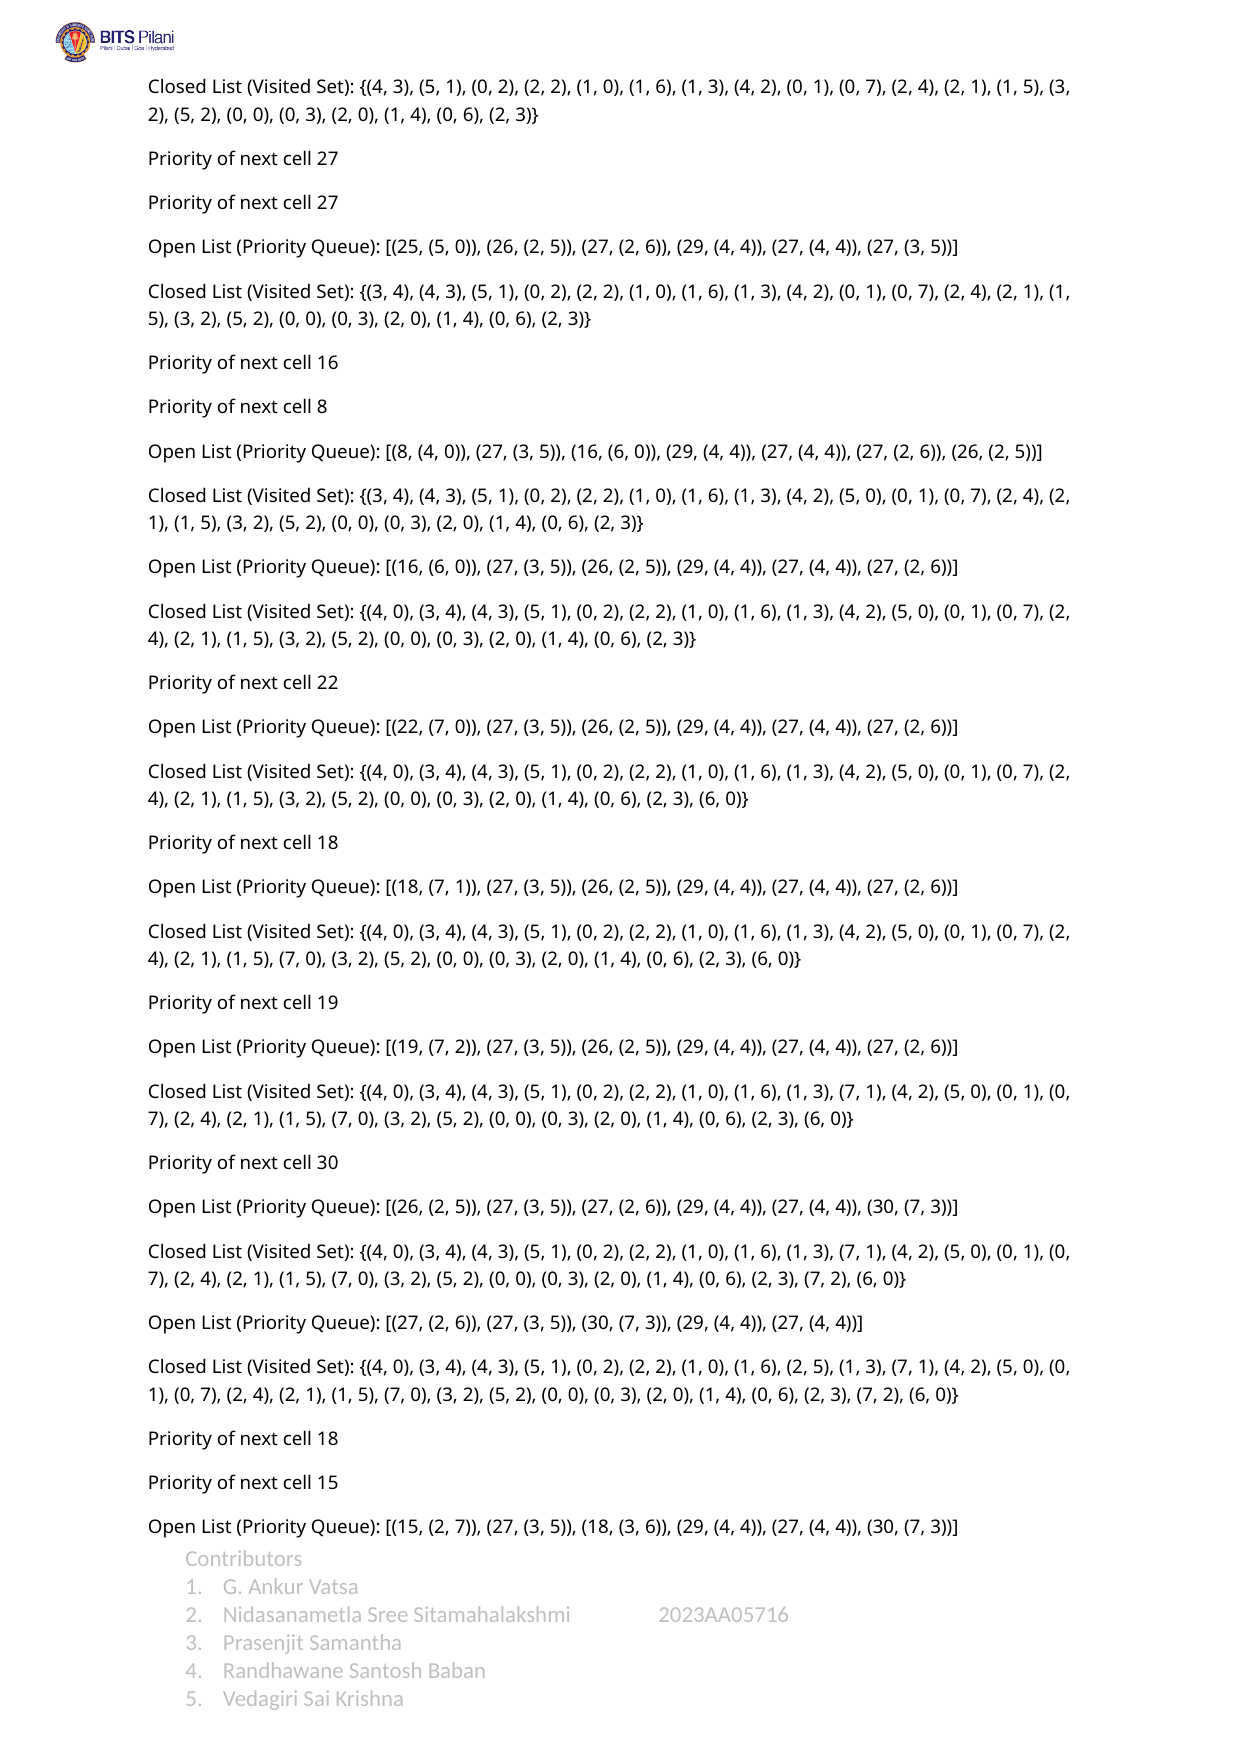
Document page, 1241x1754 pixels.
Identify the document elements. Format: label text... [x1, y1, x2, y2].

text Closed List (Visited Set): {(4, 3), (5, 1), (0, 2), (2, 2), (1, 0), (1, 6), (1, 3), (4, 2), (0, 1), (0, 7), (2, 4), (2, 1), (1, 5), (3, 2), (5, 2), (0, 0), (0, 3), (2, 0), (1, 4), (0, 6), (2, 3)} [148, 74, 1090, 127]
text Priority of next cell 27 [148, 146, 1090, 171]
text Closed List (Visited Set): {(4, 0), (3, 4), (4, 3), (5, 1), (0, 2), (2, 2), (1, 0), (1, 6), (1, 3), (7, 1), (4, 2), (5, 0), (0, 1), (0, 7), (2, 4), (2, 1), (1, 5), (7, 0), (3, 2), (5, 2), (0, 0), (0, 3), (2, 0), (1, 4), (0, 6), (2, 3), (7, 2), (6, 0)} [148, 1238, 1090, 1291]
text Priority of next cell 22 [148, 670, 1090, 695]
text Closed List (Visited Set): {(4, 0), (3, 4), (4, 3), (5, 1), (0, 2), (2, 2), (1, 0), (1, 6), (1, 3), (4, 2), (5, 0), (0, 1), (0, 7), (2, 4), (2, 1), (1, 5), (7, 0), (3, 2), (5, 2), (0, 0), (0, 3), (2, 0), (1, 4), (0, 6), (2, 3), (6, 0)} [148, 918, 1090, 971]
text Closed List (Visited Set): {(4, 0), (3, 4), (4, 3), (5, 1), (0, 2), (2, 2), (1, 0), (1, 6), (1, 3), (7, 1), (4, 2), (5, 0), (0, 1), (0, 7), (2, 4), (2, 1), (1, 5), (7, 0), (3, 2), (5, 2), (0, 0), (0, 3), (2, 0), (1, 4), (0, 6), (2, 3), (6, 0)} [148, 1078, 1090, 1131]
text Closed List (Visited Set): {(3, 4), (4, 3), (5, 1), (0, 2), (2, 2), (1, 0), (1, 6), (1, 3), (4, 2), (0, 1), (0, 7), (2, 4), (2, 1), (1, 5), (3, 2), (5, 2), (0, 0), (0, 3), (2, 0), (1, 4), (0, 6), (2, 3)} [148, 278, 1090, 331]
text Closed List (Visited Set): {(4, 0), (3, 4), (4, 3), (5, 1), (0, 2), (2, 2), (1, 0), (1, 6), (1, 3), (4, 2), (5, 0), (0, 1), (0, 7), (2, 4), (2, 1), (1, 5), (3, 2), (5, 2), (0, 0), (0, 3), (2, 0), (1, 4), (0, 6), (2, 3), (6, 0)} [148, 758, 1090, 811]
picture [37, 19, 192, 63]
text Priority of next cell 8 [148, 394, 1090, 419]
text Priority of next cell 30 [148, 1150, 1090, 1175]
text Priority of next cell 18 [148, 1426, 1090, 1451]
text Open List (Priority Queue): [(19, (7, 2)), (27, (3, 5)), (26, (2, 5)), (29, (4, 4)), (27, (4, 4)), (27, (2, 6))] [148, 1034, 1090, 1059]
text Priority of next cell 27 [148, 190, 1090, 215]
text Closed List (Visited Set): {(4, 0), (3, 4), (4, 3), (5, 1), (0, 2), (2, 2), (1, 0), (1, 6), (2, 5), (1, 3), (7, 1), (4, 2), (5, 0), (0, 1), (0, 7), (2, 4), (2, 1), (1, 5), (7, 0), (3, 2), (5, 2), (0, 0), (0, 3), (2, 0), (1, 4), (0, 6), (2, 3), (7, 2), (6, 0)} [148, 1354, 1090, 1407]
text Open List (Priority Queue): [(15, (2, 7)), (27, (3, 5)), (18, (3, 6)), (29, (4, 4)), (27, (4, 4)), (30, (7, 3))] [148, 1514, 1090, 1539]
text Open List (Priority Queue): [(8, (4, 0)), (27, (3, 5)), (16, (6, 0)), (29, (4, 4)), (27, (4, 4)), (27, (2, 6)), (26, (2, 5))] [148, 438, 1090, 463]
text Priority of next cell 19 [148, 990, 1090, 1015]
text Open List (Priority Queue): [(26, (2, 5)), (27, (3, 5)), (27, (2, 6)), (29, (4, 4)), (27, (4, 4)), (30, (7, 3))] [148, 1194, 1090, 1219]
text Priority of next cell 18 [148, 830, 1090, 855]
text Open List (Priority Queue): [(22, (7, 0)), (27, (3, 5)), (26, (2, 5)), (29, (4, 4)), (27, (4, 4)), (27, (2, 6))] [148, 714, 1090, 739]
text Closed List (Visited Set): {(3, 4), (4, 3), (5, 1), (0, 2), (2, 2), (1, 0), (1, 6), (1, 3), (4, 2), (5, 0), (0, 1), (0, 7), (2, 4), (2, 1), (1, 5), (3, 2), (5, 2), (0, 0), (0, 3), (2, 0), (1, 4), (0, 6), (2, 3)} [148, 482, 1090, 535]
text Open List (Priority Queue): [(25, (5, 0)), (26, (2, 5)), (27, (2, 6)), (29, (4, 4)), (27, (4, 4)), (27, (3, 5))] [148, 234, 1090, 259]
text Priority of next cell 16 [148, 350, 1090, 375]
text Open List (Priority Queue): [(27, (2, 6)), (27, (3, 5)), (30, (7, 3)), (29, (4, 4)), (27, (4, 4))] [148, 1310, 1090, 1335]
text Open List (Priority Queue): [(16, (6, 0)), (27, (3, 5)), (26, (2, 5)), (29, (4, 4)), (27, (4, 4)), (27, (2, 6))] [148, 554, 1090, 579]
text Priority of next cell 15 [148, 1470, 1090, 1495]
text Closed List (Visited Set): {(4, 0), (3, 4), (4, 3), (5, 1), (0, 2), (2, 2), (1, 0), (1, 6), (1, 3), (4, 2), (5, 0), (0, 1), (0, 7), (2, 4), (2, 1), (1, 5), (3, 2), (5, 2), (0, 0), (0, 3), (2, 0), (1, 4), (0, 6), (2, 3)} [148, 598, 1090, 651]
text Open List (Priority Queue): [(18, (7, 1)), (27, (3, 5)), (26, (2, 5)), (29, (4, 4)), (27, (4, 4)), (27, (2, 6))] [148, 874, 1090, 899]
